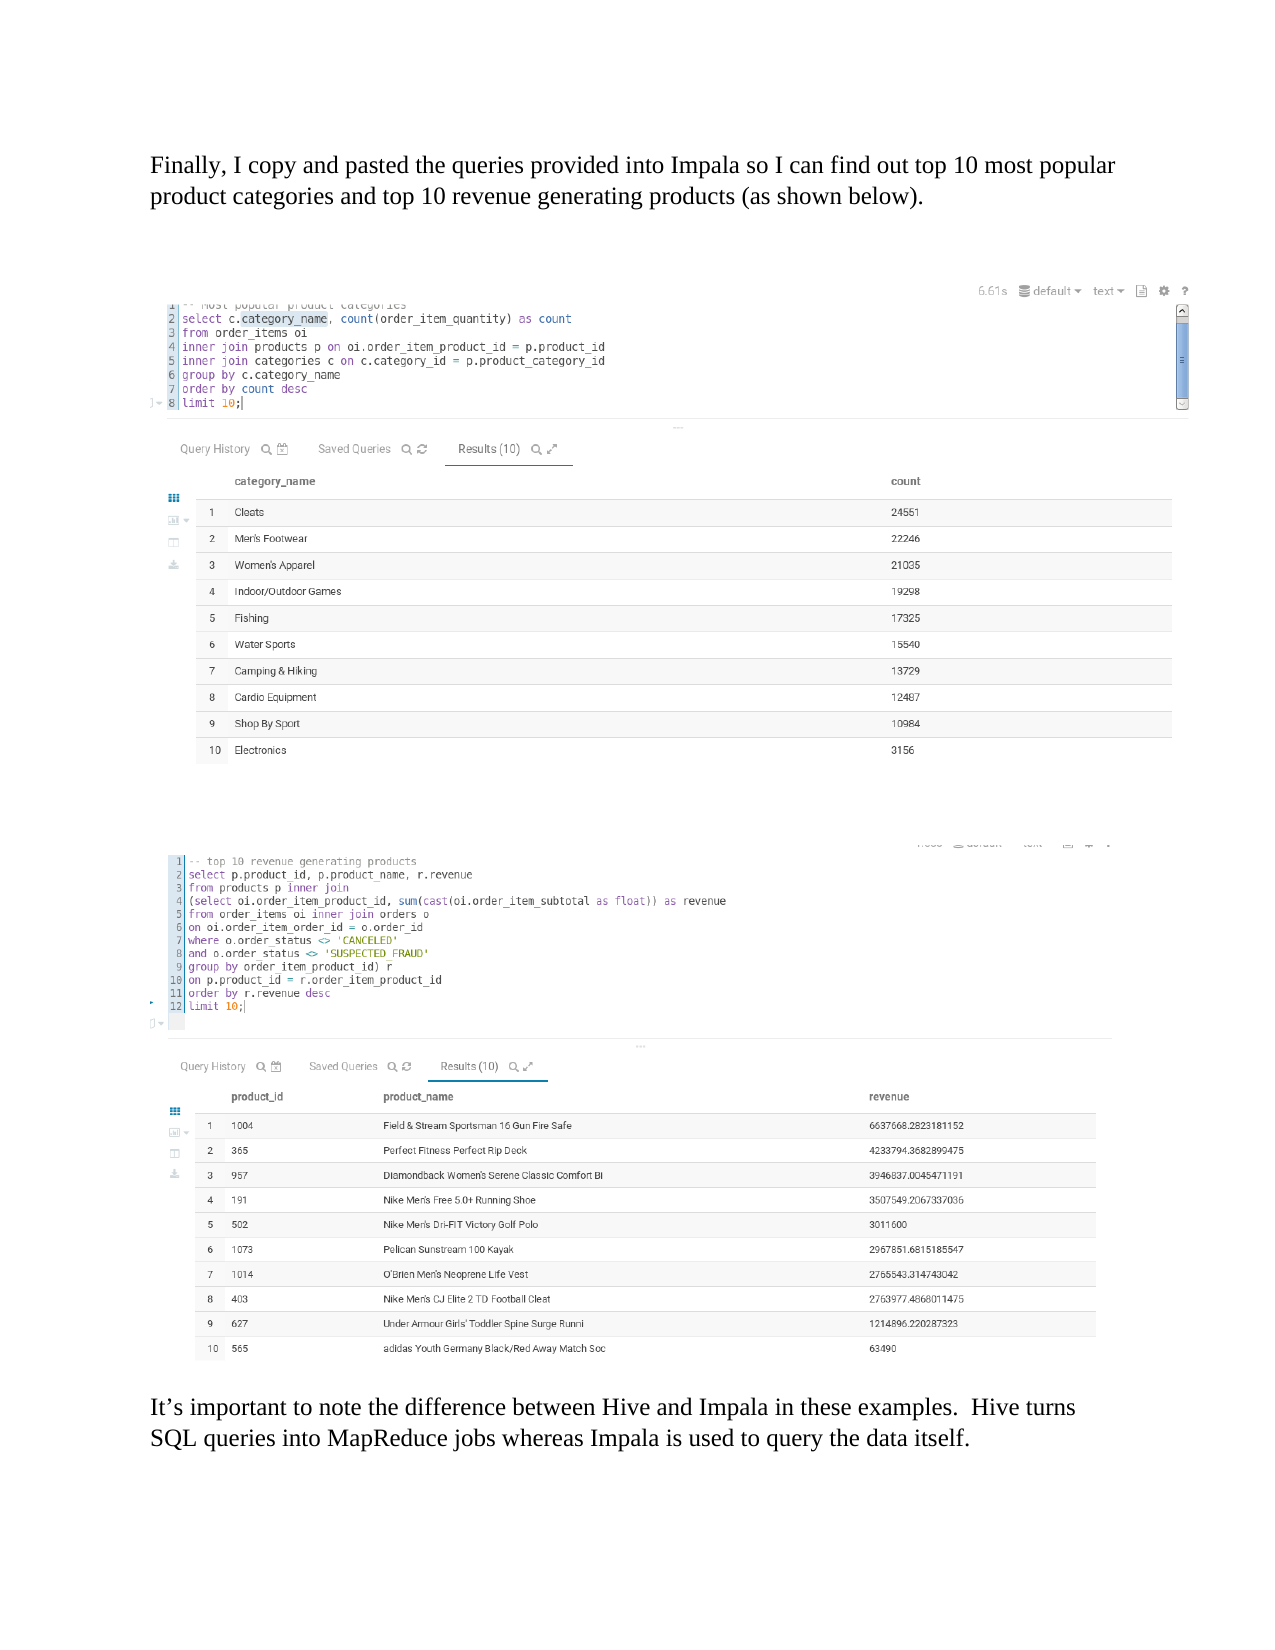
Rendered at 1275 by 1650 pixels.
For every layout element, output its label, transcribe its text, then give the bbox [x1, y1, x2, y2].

picture [150, 845, 1125, 1374]
text It’s important to note the difference between Hive and Impala in these examples. Hive turns SQL queries into MapReduce jobs whereas Impala is used to query the data itself. [150, 1392, 1125, 1452]
picture [150, 276, 1207, 826]
text Finally, I copy and pasted the queries provided into Impala so I can find out top 10 most popular product categories and top 10 revenue generating products (as shown below). [150, 150, 1125, 210]
